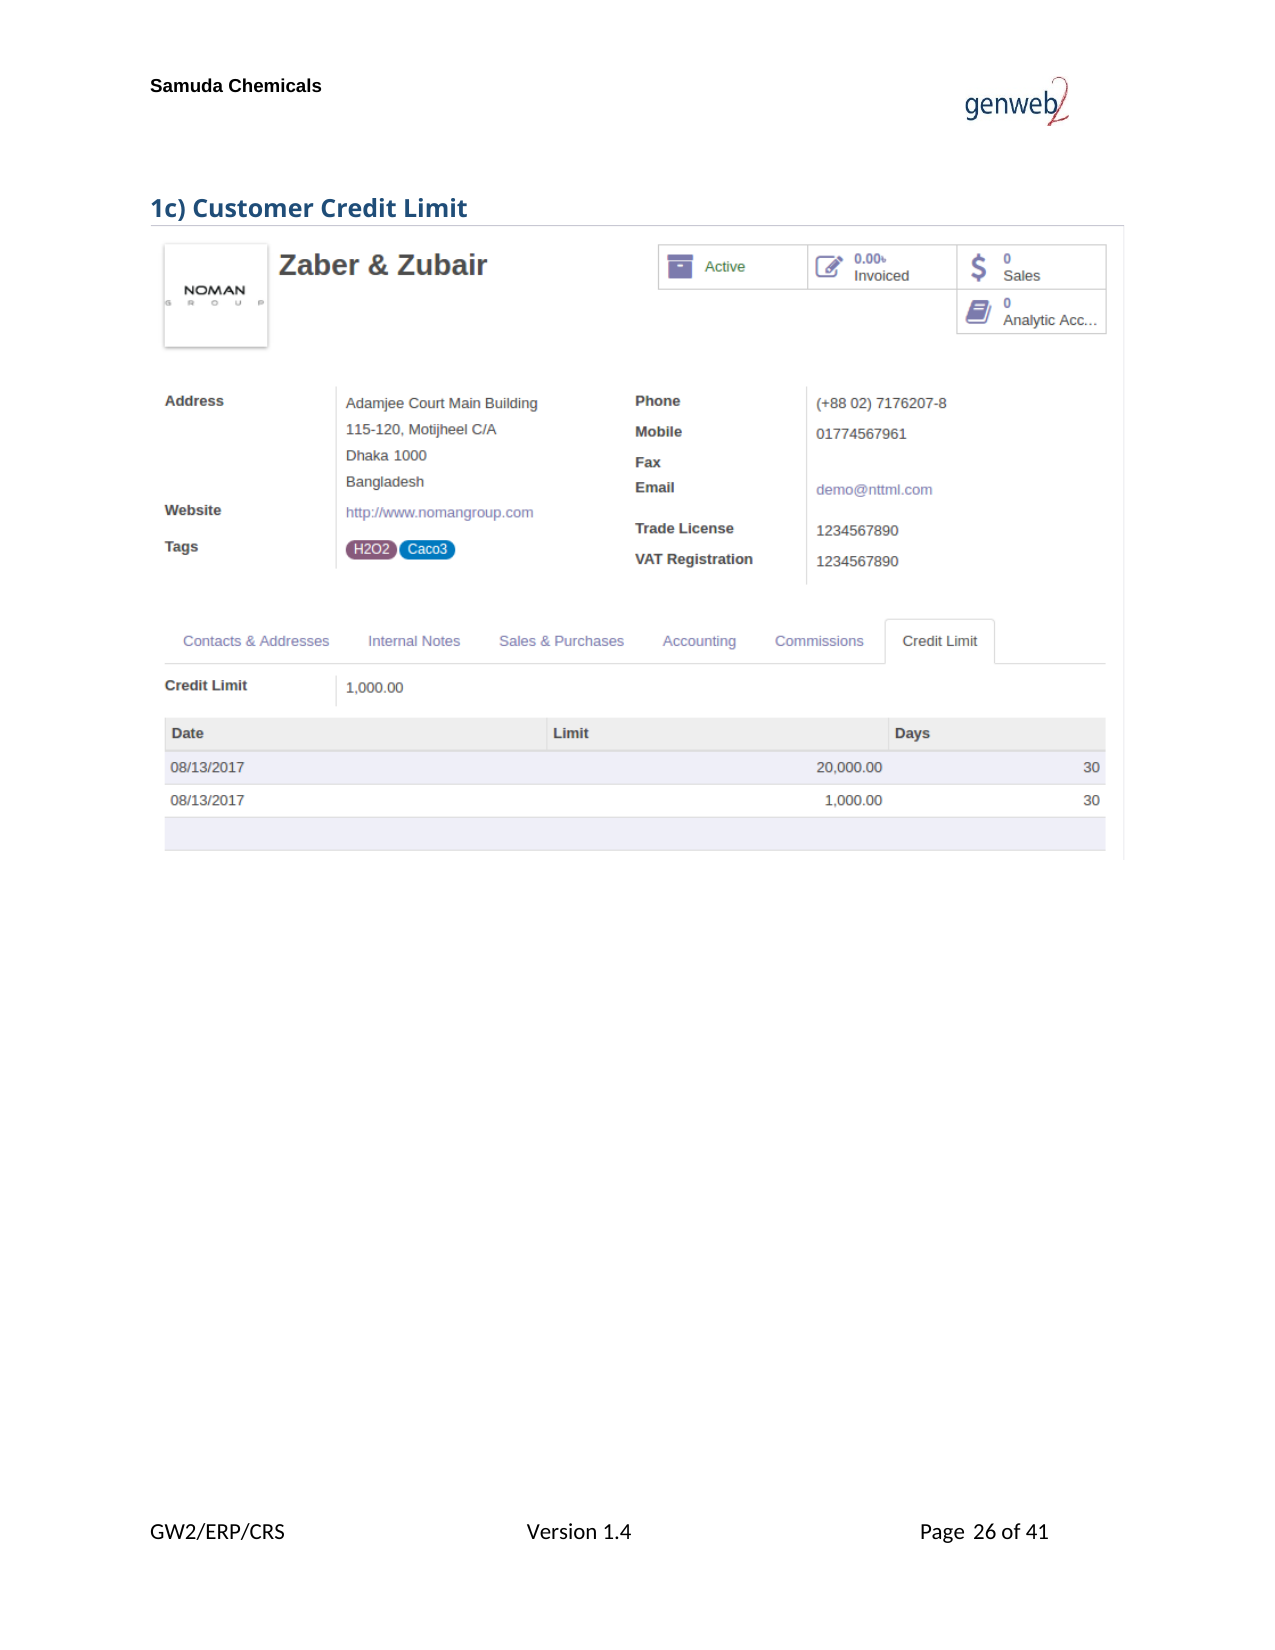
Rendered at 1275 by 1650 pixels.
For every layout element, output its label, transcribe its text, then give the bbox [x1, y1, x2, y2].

picture [150, 225, 1125, 860]
subtitle 1c) Customer Credit Limit [150, 191, 1125, 225]
picture [965, 76, 1068, 125]
